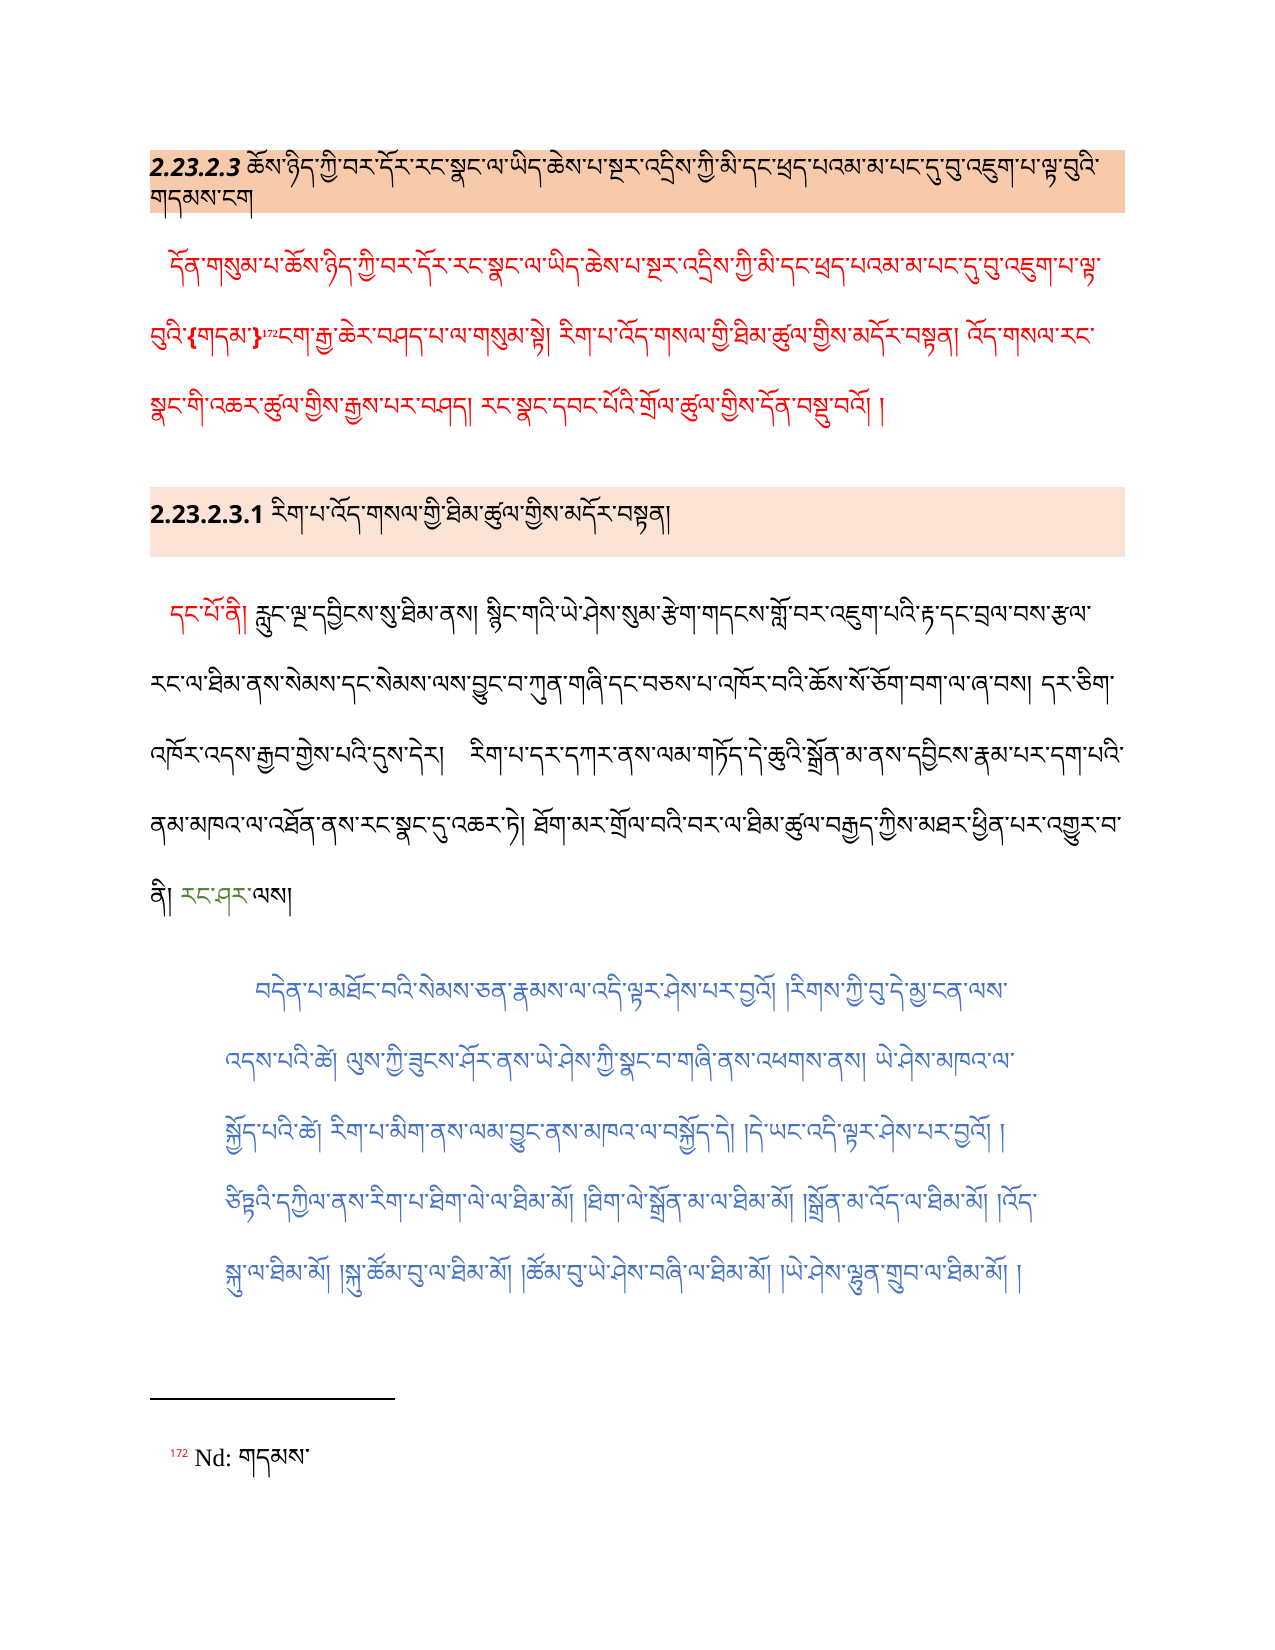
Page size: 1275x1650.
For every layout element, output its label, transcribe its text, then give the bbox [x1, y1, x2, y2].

text དོན་གསུམ་པ་ཆོས་ཉིད་ཀྱི་བར་དོར་རང་སྣང་ལ་ཡིད་ཆེས་པ་སྔར་འདྲིས་ཀྱི་མི་དང་ཕྲད་པའམ་མ་པང་དུ་བུ་འཇུག་པ་ལྟ་བུའི་{གདམ་}ངག་རྒྱ་ཆེར་བཤད་པ་ལ་གསུམ་སྟེ། རིག་པ་འོད་གསལ་གྱི་ཐིམ་ཚུལ་གྱིས་མདོར་བསྟན། འོད་གསལ་རང་སྣང་གི་འཆར་ཚུལ་གྱིས་རྒྱས་པར་བཤད། རང་སྣང་དབང་པོའི་གྲོལ་ཚུལ་གྱིས་དོན་[page Ad-455]བསྡུ་བའོ། ། [150, 238, 1125, 449]
text དང་པོ་ནི། རླུང་ལྔ་དབྱིངས་སུ་ཐིམ་ནས། སྙིང་གའི་ཡེ་ཤེས་སུམ་རྩེག་གདངས་གློ་བར་འཇུག་པའི་རྟ་དང་བྲལ་བས་རྩལ་རང་ལ་ཐིམ་ནས་སེམས་དང་སེམས་ལས་བྱུང་བ་ཀུན་གཞི་དང་བཅས་པ་འཁོར་བའི་ཆོས་སོ་ཅོག་བག་ལ་ཞ་བས། དར་ཅིག་འཁོར་འདས་རྒྱབ་གྱེས་པའི་དུས་དེར། རིག་པ་དར་དཀར་ནས་ལམ་གཏོད་དེ་ཆུའི་སྒྲོན་མ་ནས་དབྱིངས་རྣམ་པར་དག་པའི་ནམ་མཁའ་ལ་འཐོན་ནས་རང་སྣང་དུ་འཆར་ཏེ། ཐོག་མར་གྲོལ་བའི་བར་ལ་ཐིམ་ཚུལ་བརྒྱད་ཀྱིས་མཐར་ཕྱིན་པར་འགྱུར་བ་ནི། རང་ཤར་ལས། [150, 587, 1125, 939]
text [225, 964, 1050, 1316]
subtitle 2.23.2.3.1 རིག་པ་འོད་གསལ་གྱི་ཐིམ་ཚུལ་གྱིས་མདོར་བསྟན། [150, 487, 1125, 557]
subtitle 2.23.2.3 ཆོས་ཉིད་ཀྱི་བར་དོར་རང་སྣང་ལ་ཡིད་ཆེས་པ་སྔར་འདྲིས་ཀྱི་མི་དང་ཕྲད་པའམ་མ་པང་དུ་བུ་འཇུག་པ་ལྟ་བུའི་གདམས་ངག [150, 150, 1125, 213]
